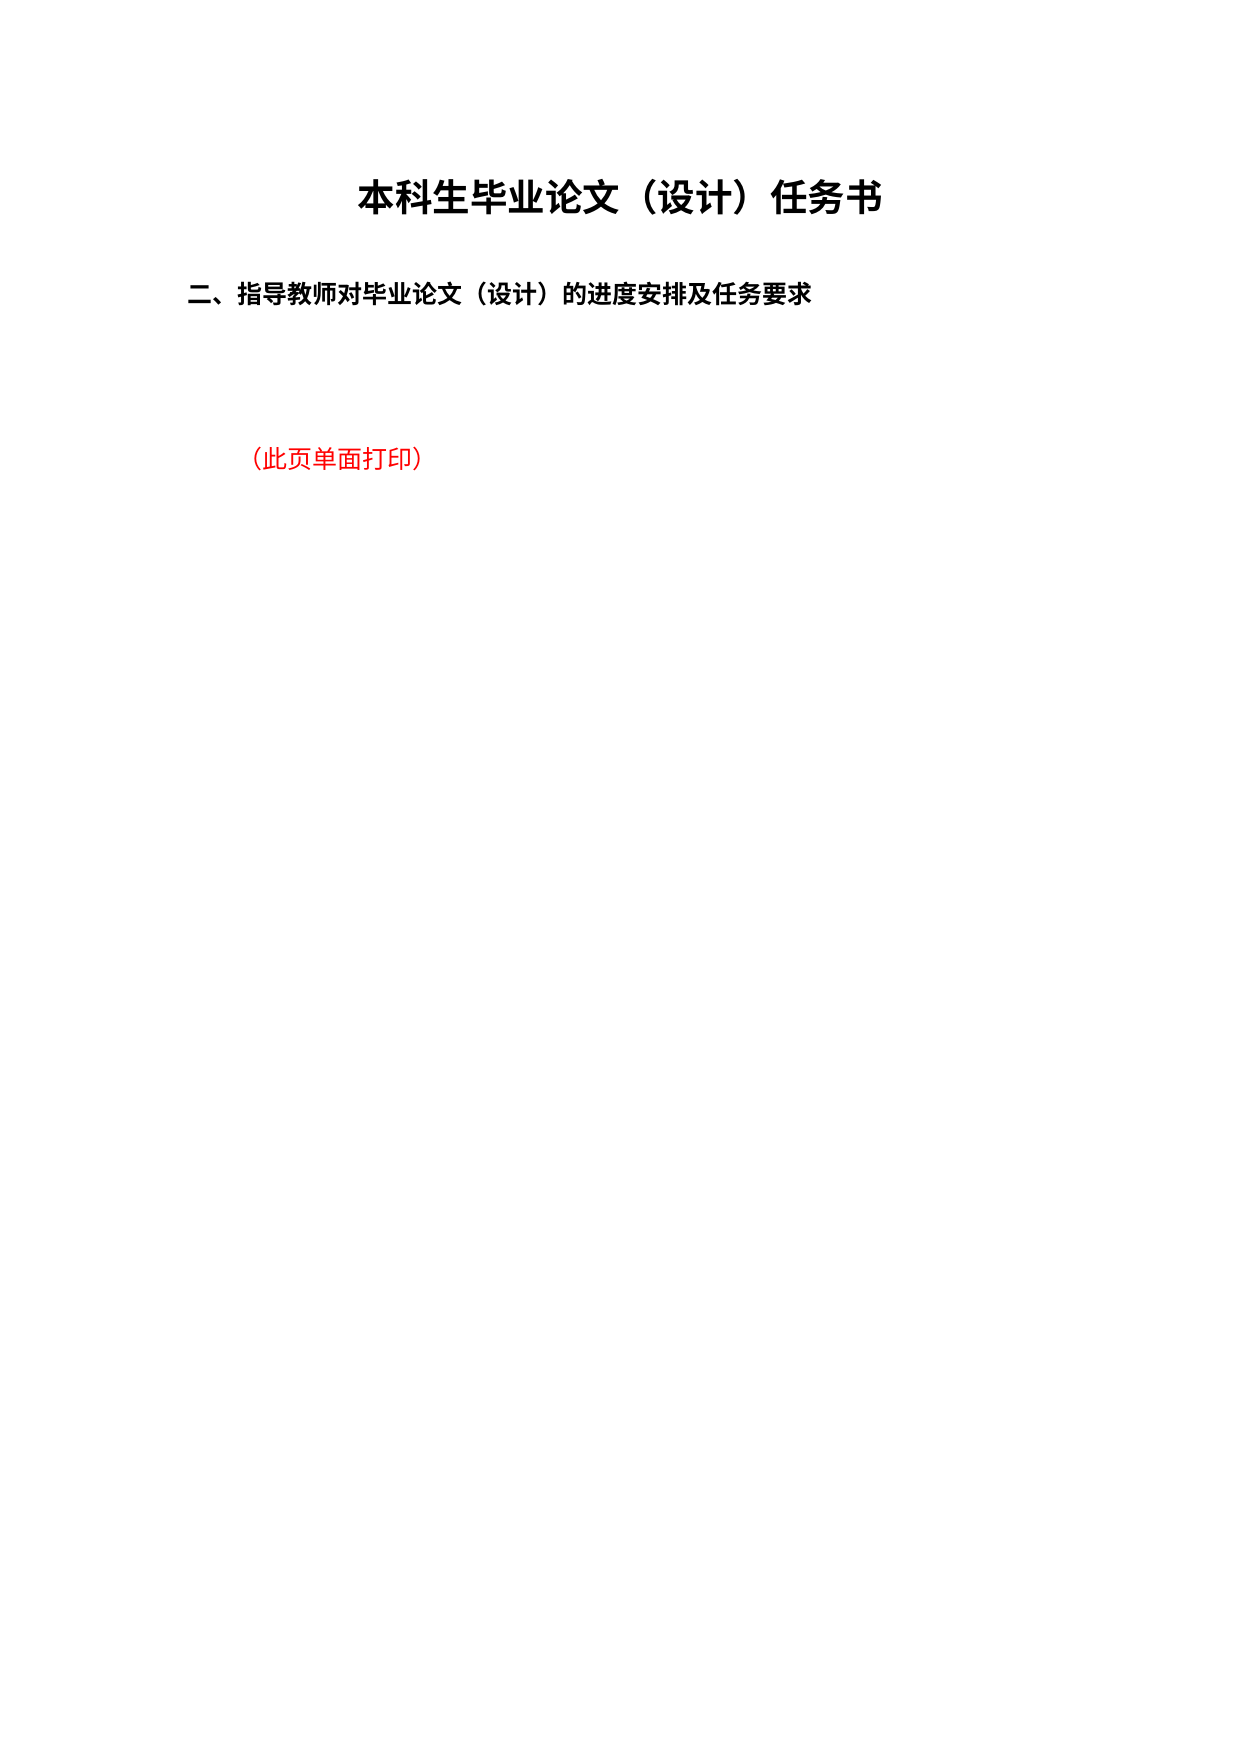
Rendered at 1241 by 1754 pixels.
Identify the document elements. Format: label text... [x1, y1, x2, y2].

text 本科生毕业论文（设计）任务书 [187, 162, 1053, 227]
text （此页单面打印） [187, 425, 1053, 490]
text 二、指导教师对毕业论文（设计）的进度安排及任务要求 [187, 260, 1053, 325]
